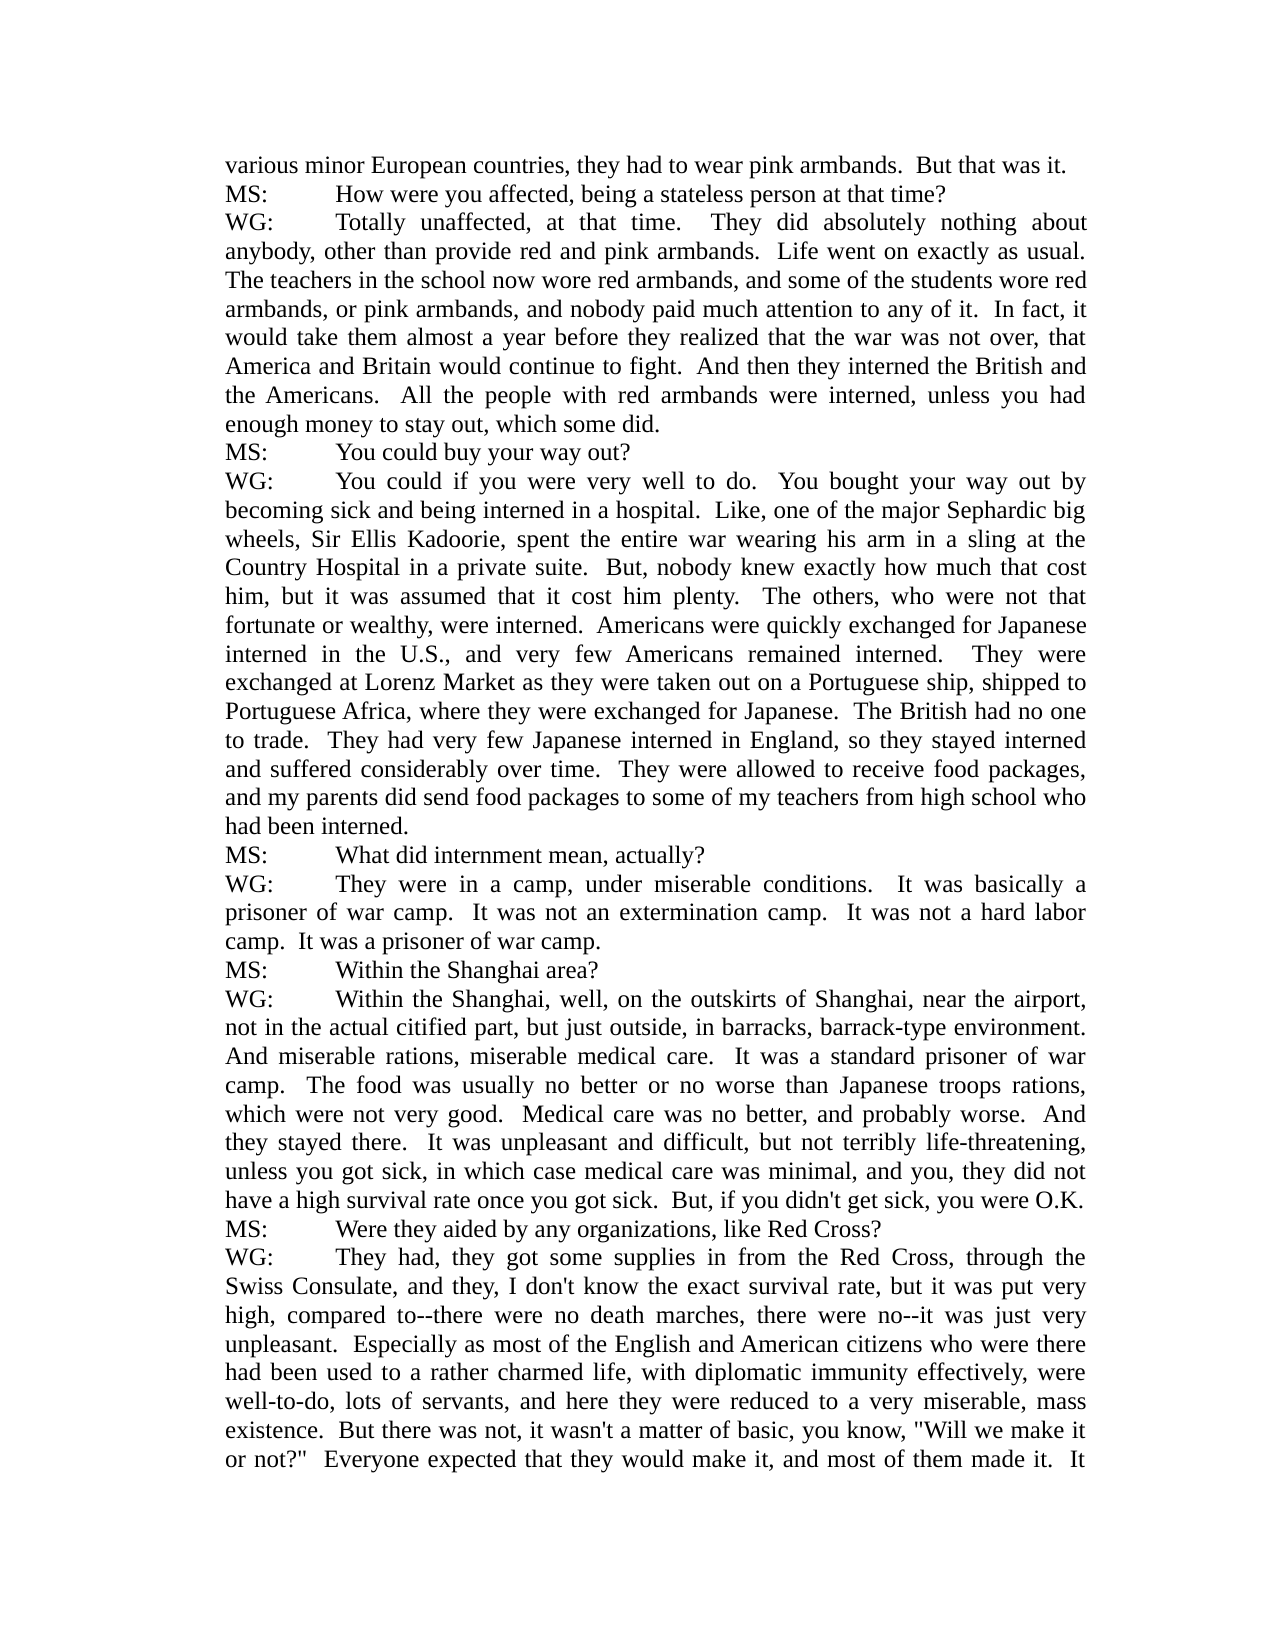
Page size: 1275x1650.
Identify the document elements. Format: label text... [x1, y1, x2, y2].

text WG: Totally unaffected, at that time. They did absolutely nothing about anybody, other than provide red and pink armbands. Life went on exactly as usual. The teachers in the school now wore red armbands, and some of the students wore red armbands, or pink armbands, and nobody paid much attention to any of it. In fact, it would take them almost a year before they realized that the war was not over, that America and Britain would continue to fight. And then they interned the British and the Americans. All the people with red armbands were interned, unless you had enough money to stay out, which some did. [225, 236, 1087, 466]
text WG: You could if you were very well to do. You bought your way out by becoming sick and being interned in a hospital. Like, one of the major Sephardic big wheels, Sir Ellis Kadoorie, spent the entire war wearing his arm in a sling at the Country Hospital in a private suite. But, nobody knew exactly how much that cost him, but it was assumed that it cost him plenty. The others, who were not that fortunate or wealthy, were interned. Americans were quickly exchanged for Japanese interned in the U.S., and very few Americans remained interned. They were exchanged at Lorenz Market as they were taken out on a Portuguese ship, shipped to Portuguese Africa, where they were exchanged for Japanese. The British had no one to trade. They had very few Japanese interned in England, so they stayed interned and suffered considerably over time. They were allowed to receive food packages, and my parents did send food packages to some of my teachers from high school who had been interned. [225, 495, 1087, 869]
text MS: Were they aided by any organizations, like Red Cross? [225, 1242, 1087, 1271]
text WG: Within the Shanghai, well, on the outskirts of Shanghai, near the airport, not in the actual citified part, but just outside, in barracks, barrack-type environment. And miserable rations, miserable medical care. It was a standard prisoner of war camp. The food was usually no better or no worse than Japanese troops rations, which were not very good. Medical care was no better, and probably worse. And they stayed there. It was unpleasant and difficult, but not terribly life-threatening, unless you got sick, in which case medical care was minimal, and you, they did not have a high survival rate once you got sick. But, if you didn't get sick, you were O.K. [225, 1012, 1087, 1242]
text MS: Within the Shanghai area? [225, 984, 1087, 1012]
text WG: They were in a camp, under miserable conditions. It was basically a prisoner of war camp. It was not an extermination camp. It was not a hard labor camp. It was a prisoner of war camp. [225, 897, 1087, 984]
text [225, 1271, 1087, 1472]
text MS: You could buy your way out? [225, 466, 1087, 495]
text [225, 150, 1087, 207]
text MS: How were you affected, being a stateless person at that time? [225, 207, 1087, 236]
text MS: What did internment mean, actually? [225, 869, 1087, 897]
